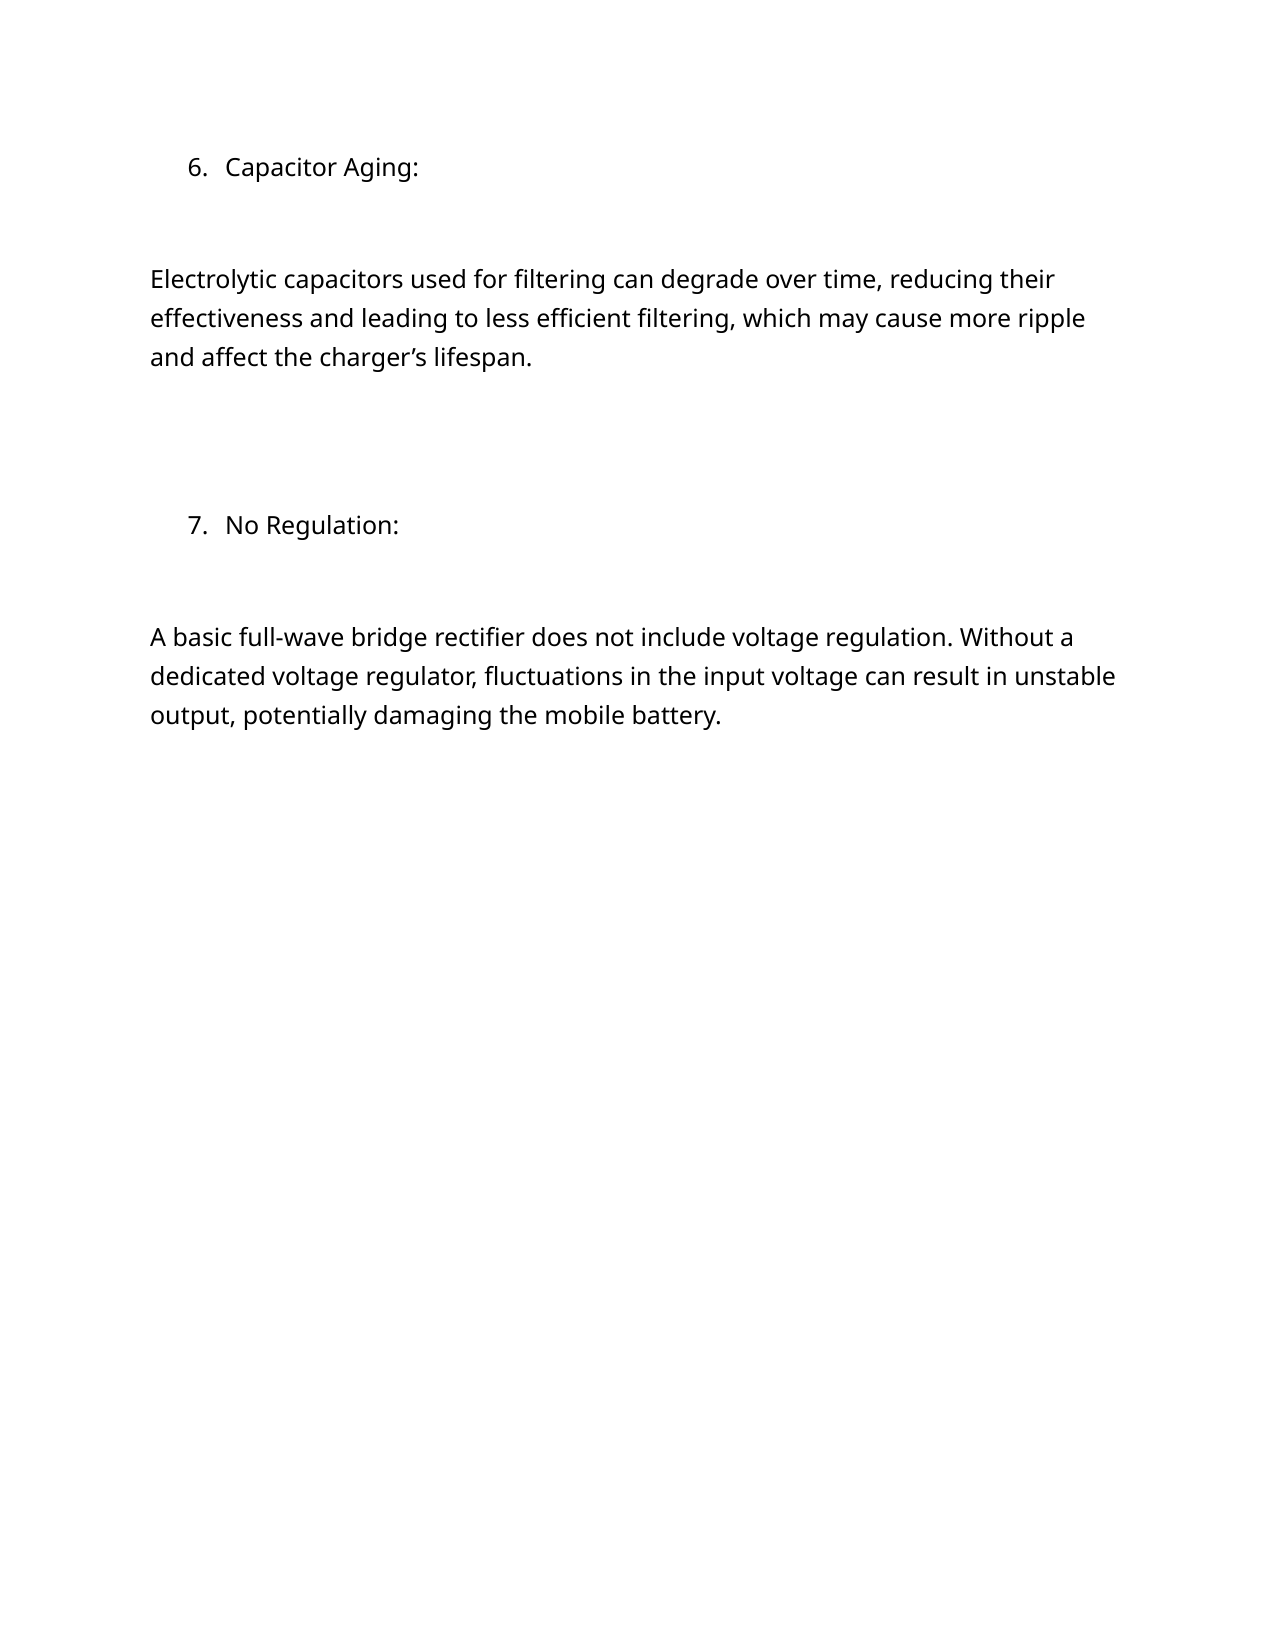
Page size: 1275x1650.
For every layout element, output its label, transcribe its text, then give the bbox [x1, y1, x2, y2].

text A basic full-wave bridge rectifier does not include voltage regulation. Without a dedicated voltage regulator, fluctuations in the input voltage can result in unstable output, potentially damaging the mobile battery. [150, 619, 1125, 732]
list No Regulation: [187, 507, 1125, 542]
text Electrolytic capacitors used for filtering can degrade over time, reducing their effectiveness and leading to less efficient filtering, which may cause more ripple and affect the charger’s lifespan. [150, 262, 1125, 374]
list Capacitor Aging: [187, 150, 1125, 184]
